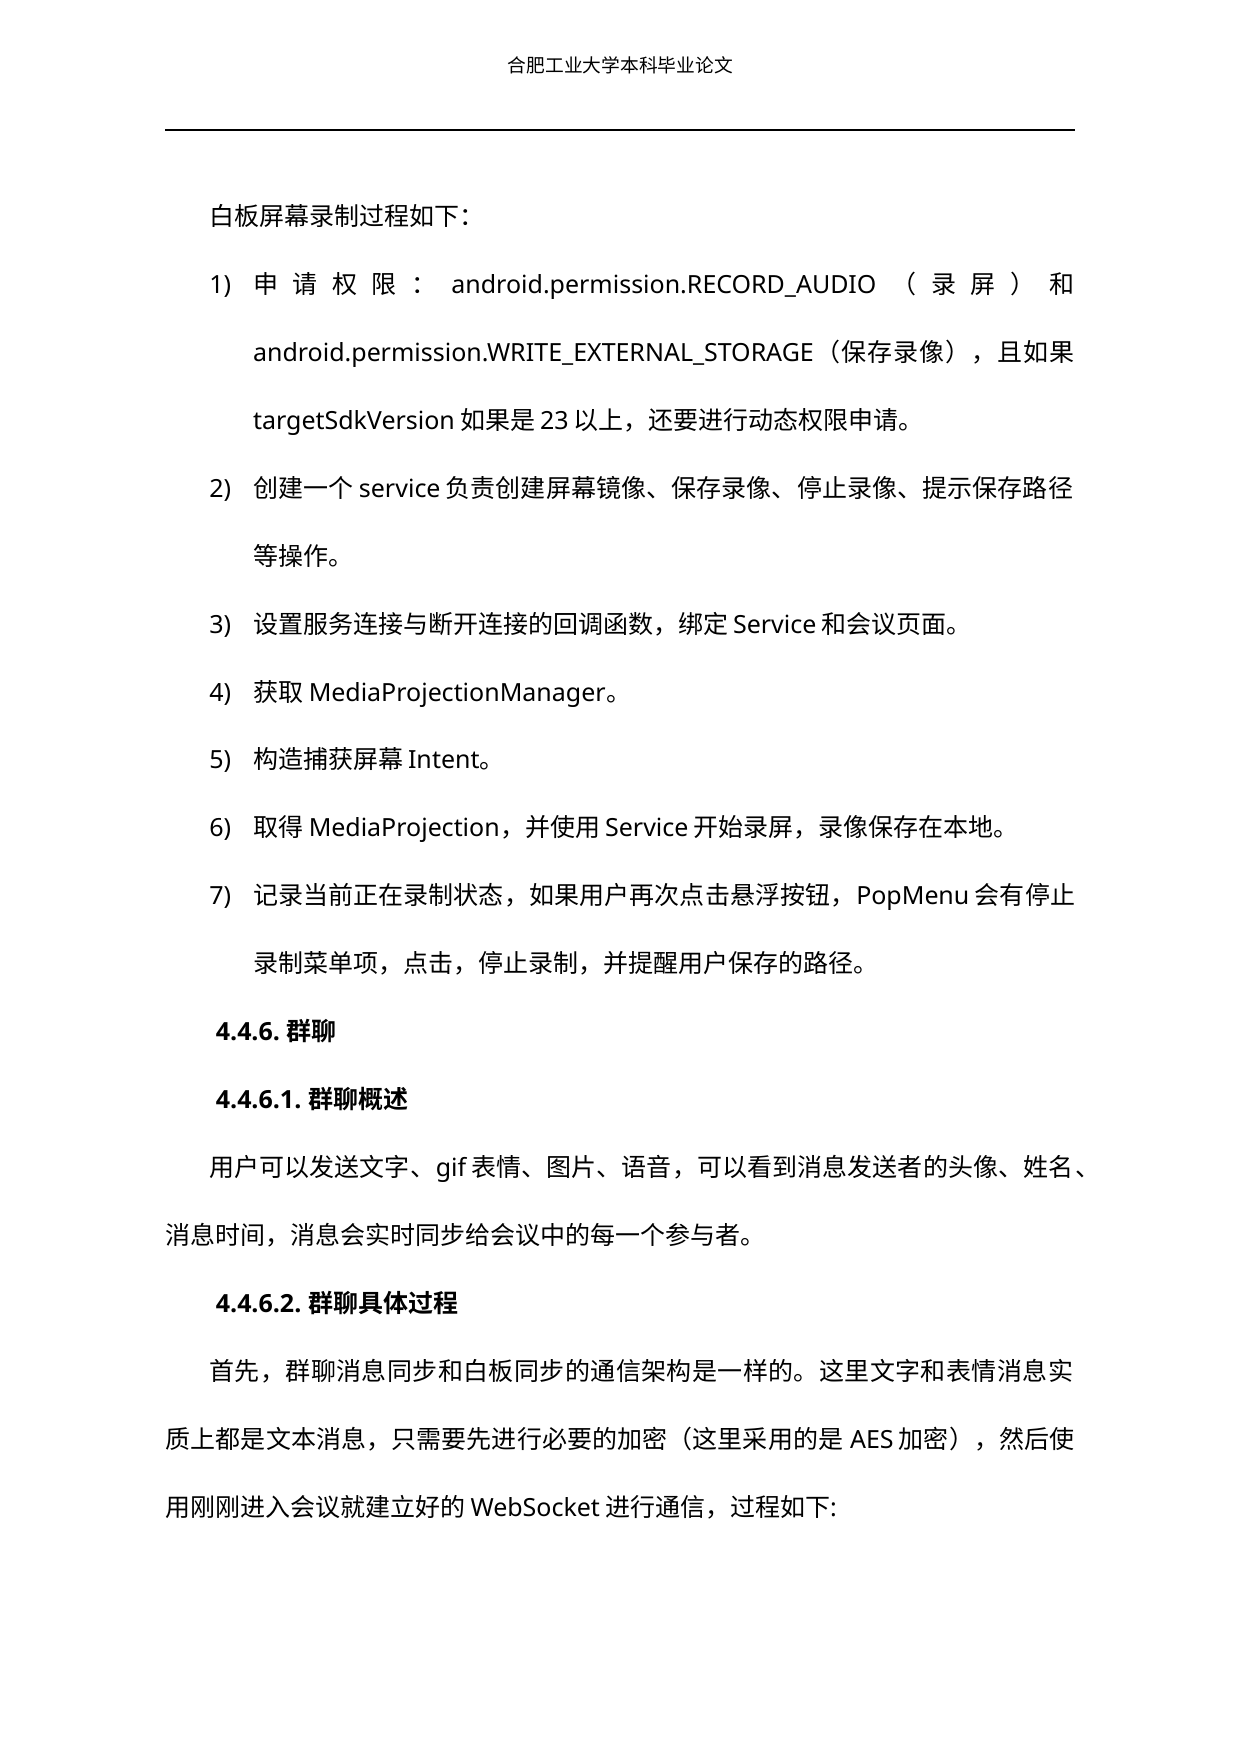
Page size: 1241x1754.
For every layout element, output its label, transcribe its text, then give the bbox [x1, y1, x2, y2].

text 用户可以发送文字、gif表情、图片、语音，可以看到消息发送者的头像、姓名、消息时间，消息会实时同步给会议中的每一个参与者。 [165, 1132, 1075, 1267]
text 4.4.6. 群聊 [165, 996, 1075, 1064]
list 申请权限：android.permission.RECORD_AUDIO（录屏）和android.permission.WRITE_EXTERNAL_STORAGE（保存录像），且如果targetSdkVersion如果是23以上，还要进行动态权限申请。 [209, 249, 1075, 452]
list 创建一个service负责创建屏幕镜像、保存录像、停止录像、提示保存路径等操作。 [209, 452, 1075, 588]
list 取得 MediaProjection，并使用Service开始录屏，录像保存在本地。 [209, 792, 1075, 860]
list 构造捕获屏幕Intent。 [209, 724, 1075, 792]
list 首先，群聊消息同步和白板同步的通信架构是一样的。这里文字和表情消息实质上都是文本消息，只需要先进行必要的加密（这里采用的是AES加密），然后使用刚刚进入会议就建立好的WebSocket进行通信，过程如下: [165, 1335, 1075, 1539]
list 记录当前正在录制状态，如果用户再次点击悬浮按钮，PopMenu会有停止录制菜单项，点击，停止录制，并提醒用户保存的路径。 [209, 860, 1075, 996]
text 白板屏幕录制过程如下： [165, 181, 1075, 249]
list 4.4.6.1. 群聊概述 [165, 1064, 1075, 1132]
list 设置服务连接与断开连接的回调函数，绑定Service和会议页面。 [209, 588, 1075, 656]
list 4.4.6.2. 群聊具体过程 [165, 1267, 1075, 1335]
list 获取 MediaProjectionManager。 [209, 656, 1075, 724]
